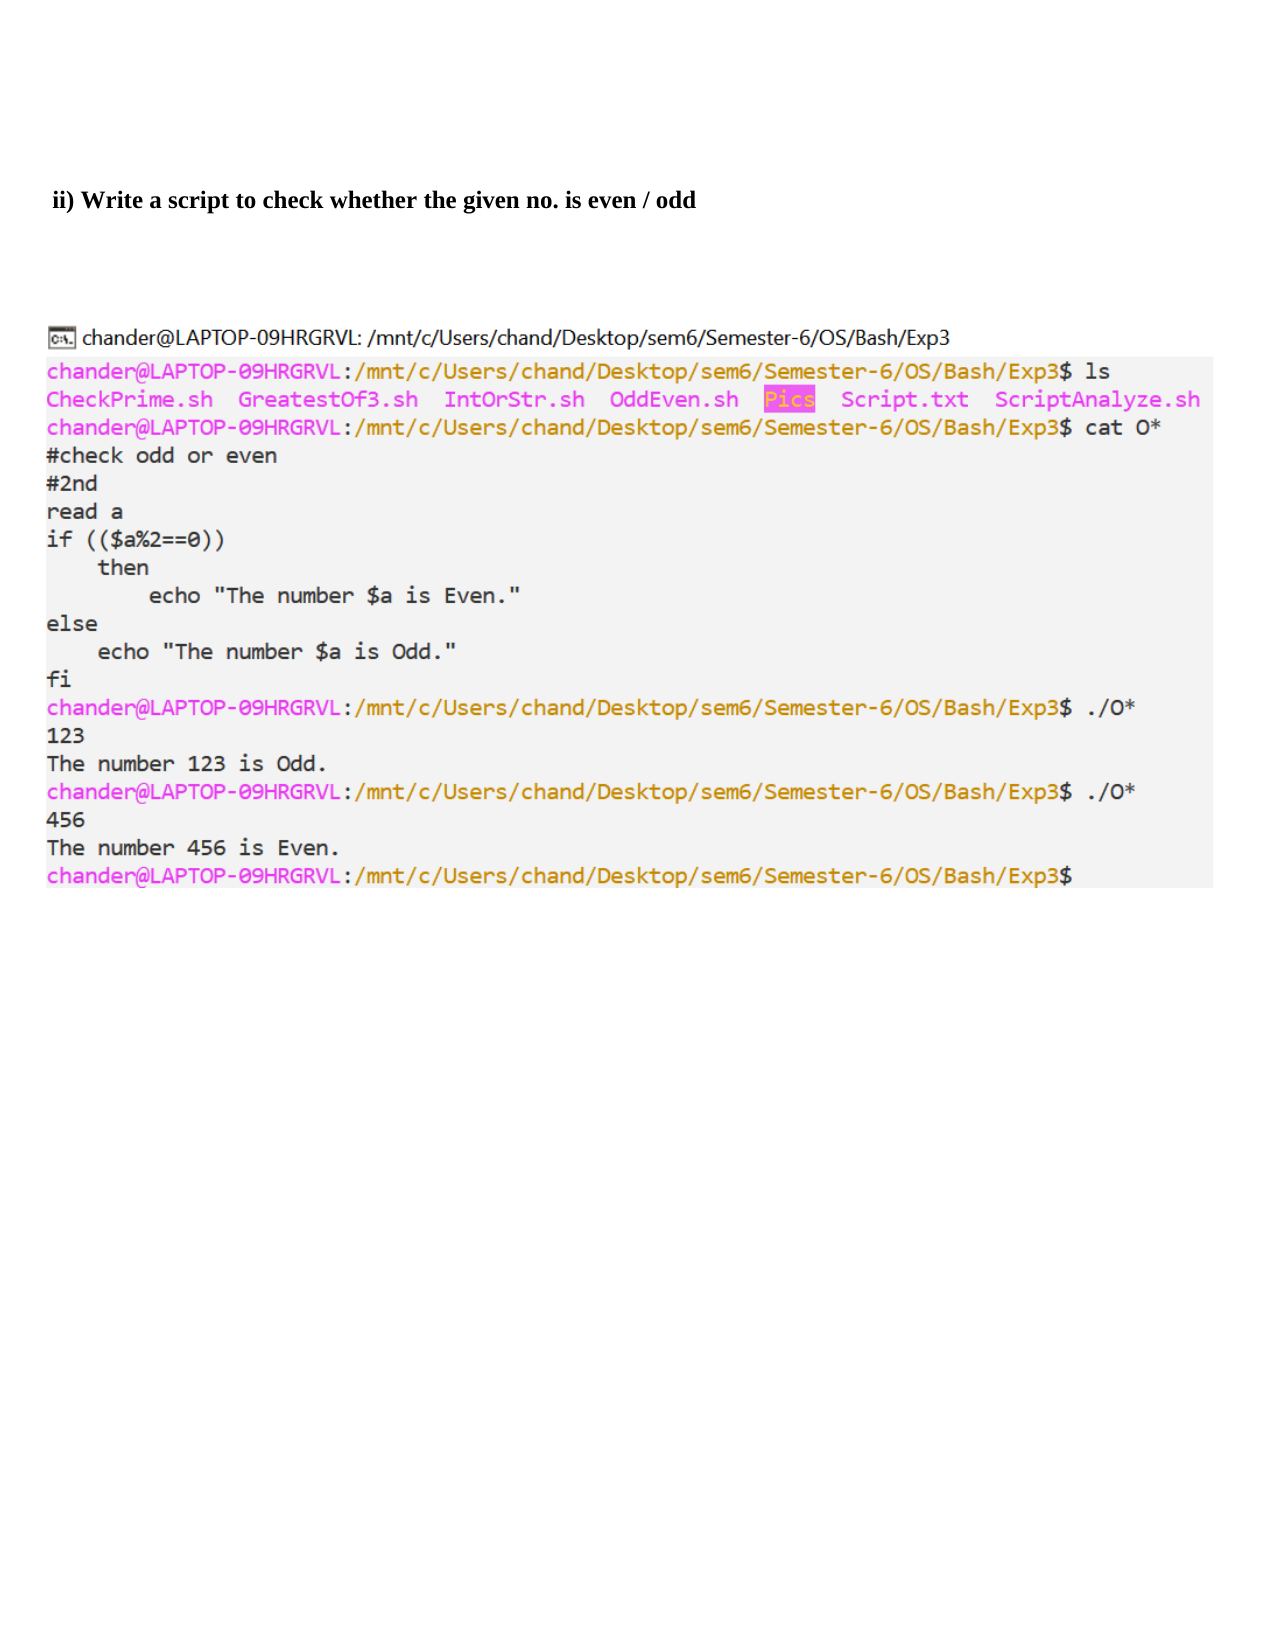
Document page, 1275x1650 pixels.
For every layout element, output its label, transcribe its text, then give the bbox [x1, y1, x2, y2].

text ii) Write a script to check whether the given no. is even / odd [52, 185, 1212, 214]
picture [46, 317, 1214, 888]
